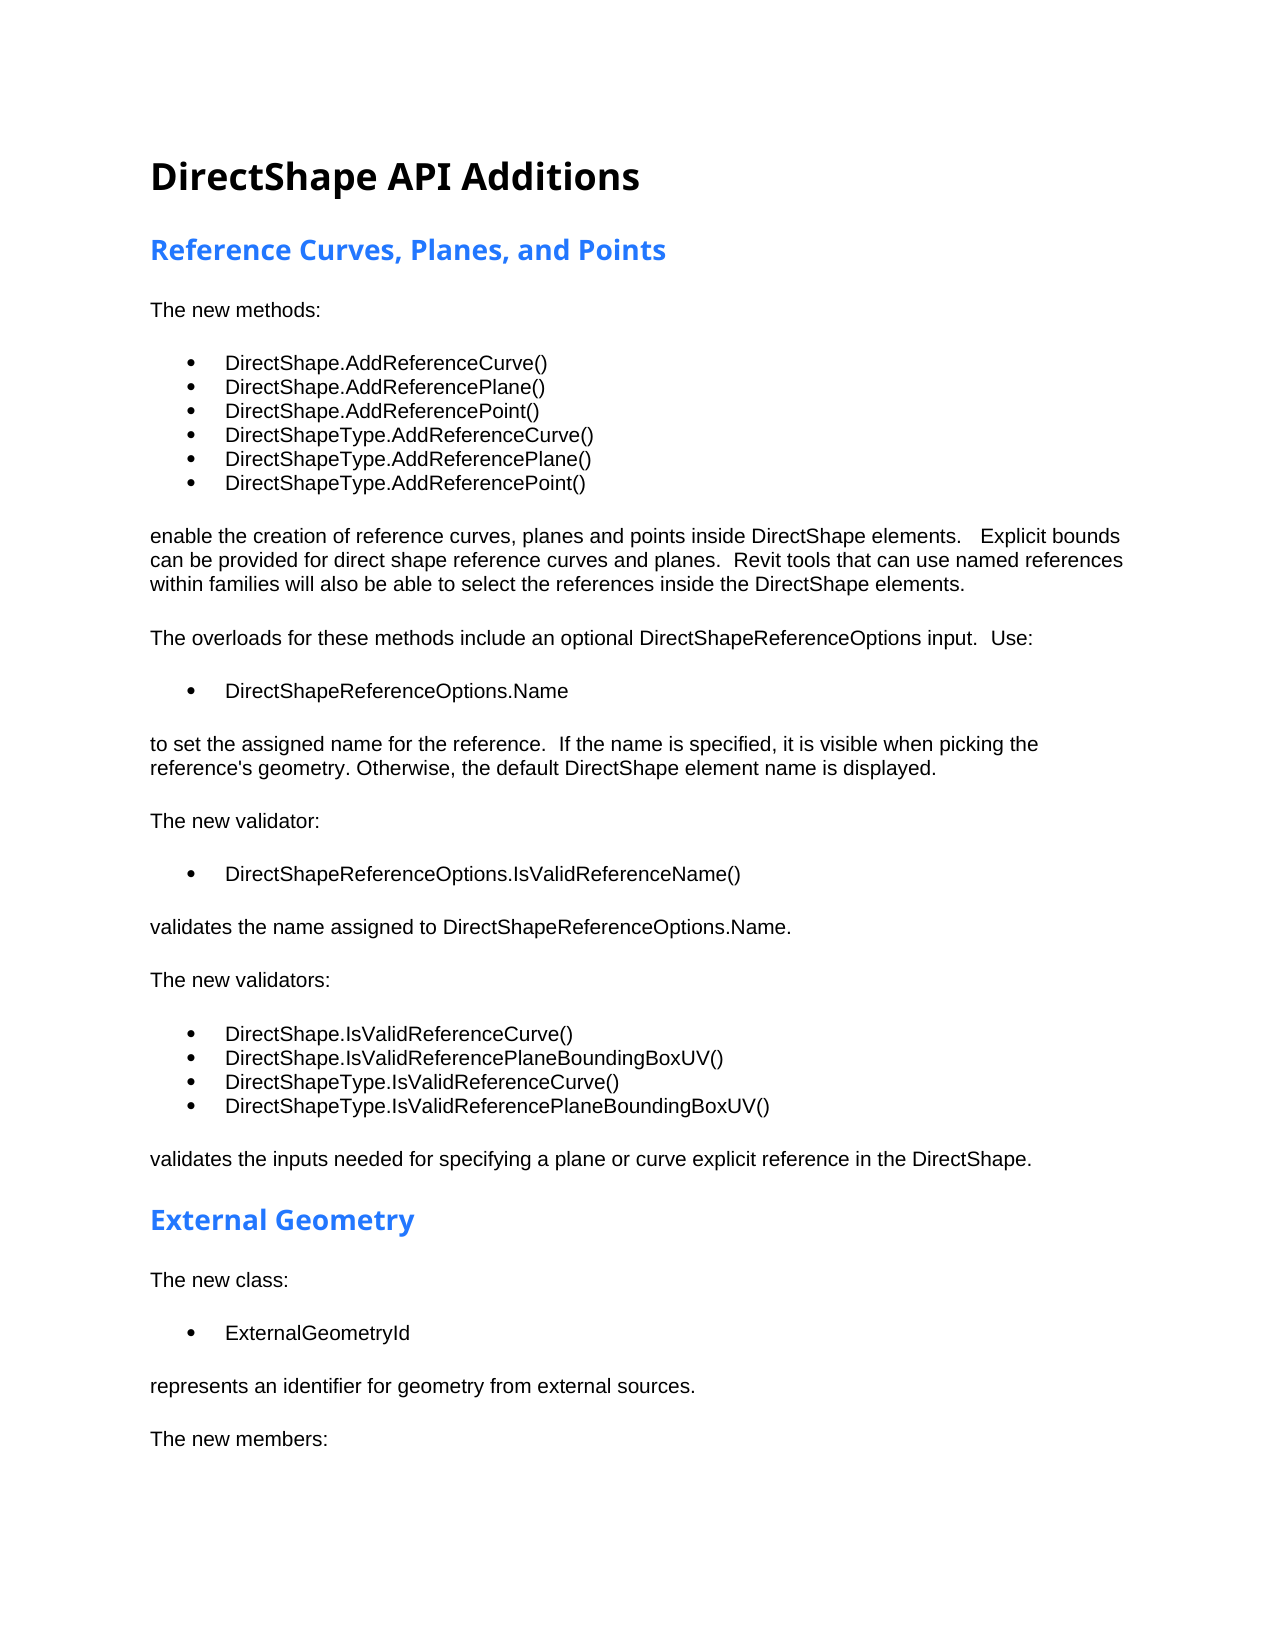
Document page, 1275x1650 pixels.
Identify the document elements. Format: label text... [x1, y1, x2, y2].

list ExternalGeometryId [187, 1321, 1125, 1345]
subtitle External Geometry [150, 1200, 1125, 1238]
text The overloads for these methods include an optional DirectShapeReferenceOptions input. Use: [150, 625, 1125, 649]
list DirectShapeReferenceOptions.IsValidReferenceName() [187, 862, 1125, 886]
list DirectShape.AddReferenceCurve() [187, 351, 1125, 375]
text The new methods: [150, 298, 1125, 322]
text represents an identifier for geometry from external sources. [150, 1374, 1125, 1398]
list DirectShapeType.AddReferencePlane() [187, 447, 1125, 471]
subtitle Reference Curves, Planes, and Points [150, 230, 1125, 268]
text The new members: [150, 1427, 1125, 1451]
text The new class: [150, 1267, 1125, 1291]
text The new validators: [150, 968, 1125, 992]
list DirectShape.AddReferencePlane() [187, 375, 1125, 399]
list DirectShape.AddReferencePoint() [187, 399, 1125, 423]
text The new validator: [150, 809, 1125, 833]
list DirectShape.IsValidReferenceCurve() [187, 1021, 1125, 1046]
list DirectShapeType.AddReferencePoint() [187, 471, 1125, 495]
subtitle DirectShape API Additions [150, 150, 1125, 201]
text to set the assigned name for the reference. If the name is specified, it is visible when picking the reference's geometry. Otherwise, the default DirectShape element name is displayed. [150, 732, 1125, 780]
list DirectShapeType.IsValidReferencePlaneBoundingBoxUV() [187, 1094, 1125, 1118]
text validates the name assigned to DirectShapeReferenceOptions.Name. [150, 915, 1125, 939]
list DirectShapeType.AddReferenceCurve() [187, 423, 1125, 447]
list DirectShapeReferenceOptions.Name [187, 678, 1125, 703]
list DirectShape.IsValidReferencePlaneBoundingBoxUV() [187, 1046, 1125, 1069]
text enable the creation of reference curves, planes and points inside DirectShape elements. Explicit bounds can be provided for direct shape reference curves and planes. Revit tools that can use named references within families will also be able to select the references inside the DirectShape elements. [150, 524, 1125, 596]
list DirectShapeType.IsValidReferenceCurve() [187, 1069, 1125, 1094]
text validates the inputs needed for specifying a plane or curve explicit reference in the DirectShape. [150, 1147, 1125, 1171]
